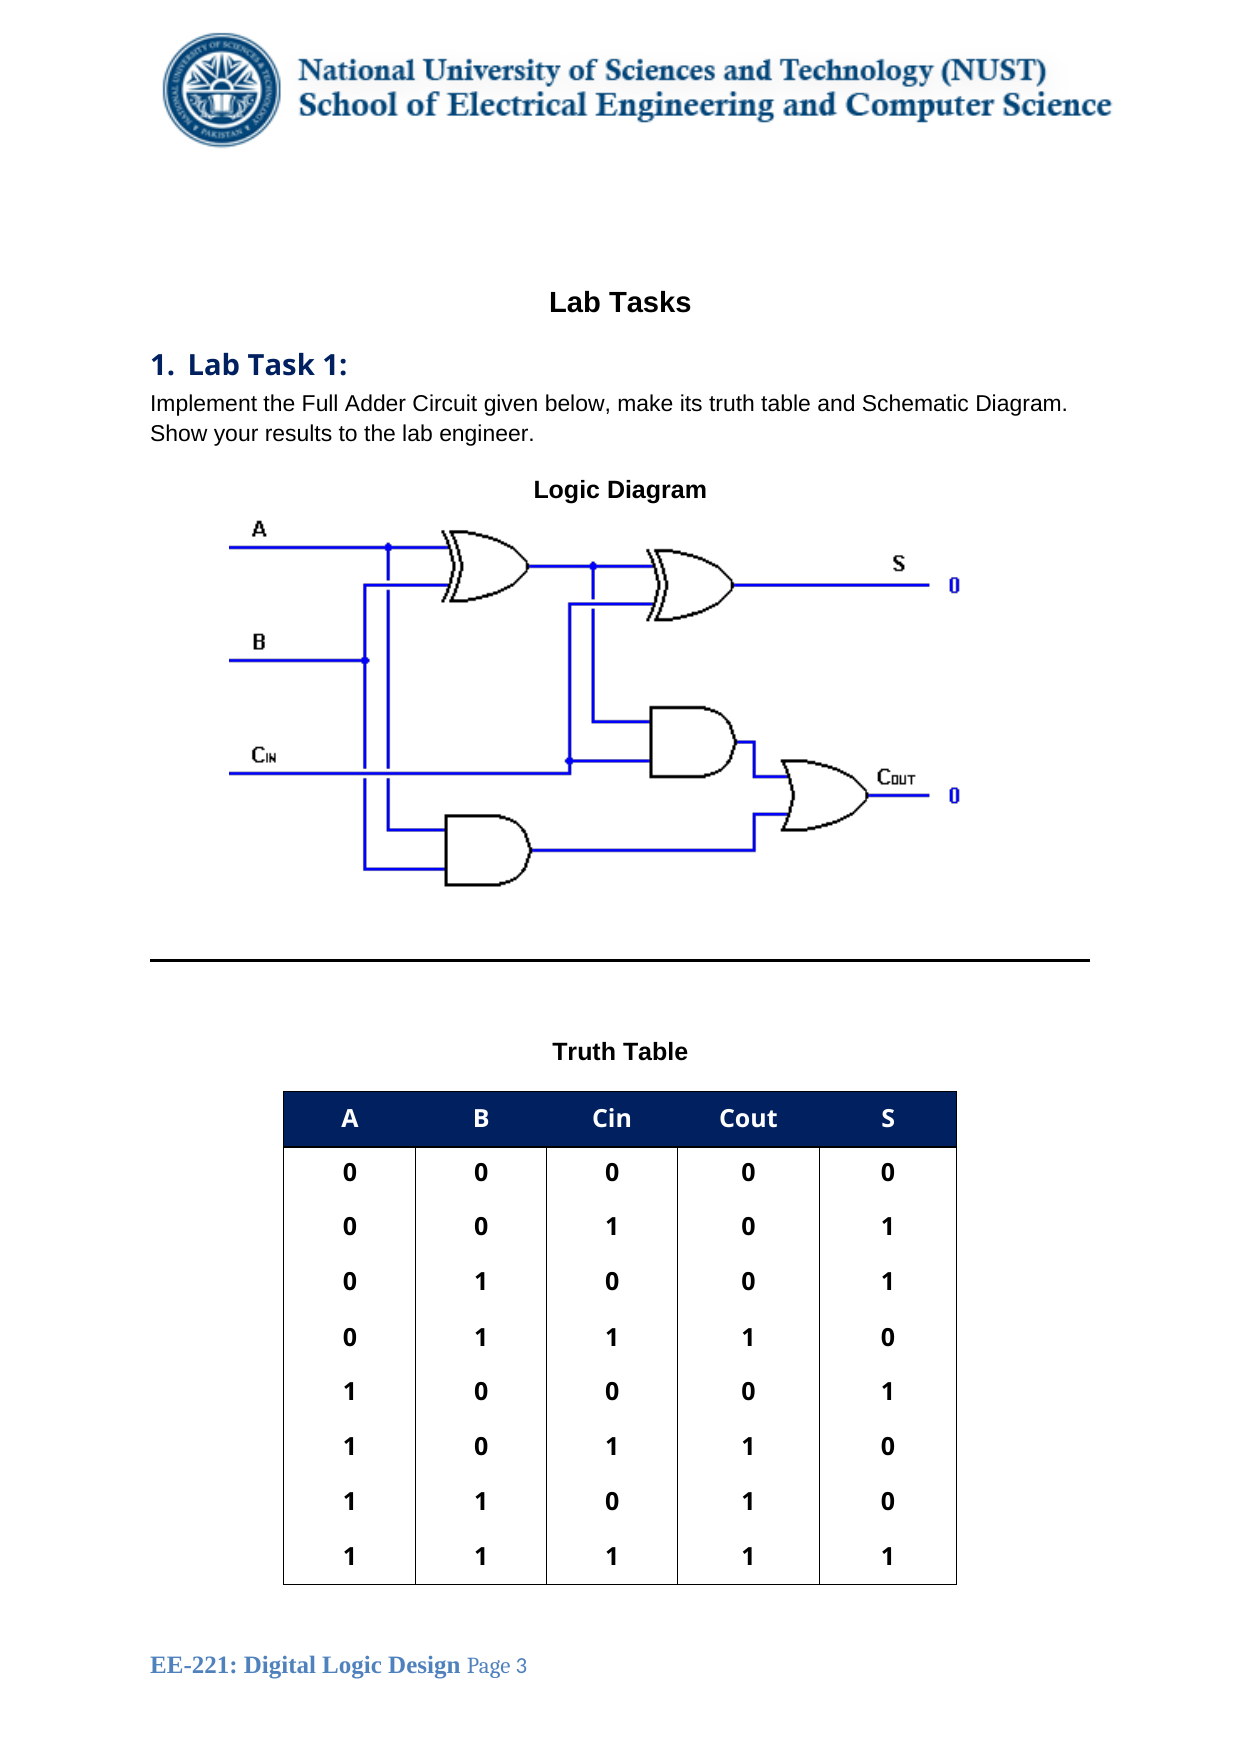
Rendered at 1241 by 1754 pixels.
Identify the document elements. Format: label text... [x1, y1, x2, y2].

table_cell 0 [820, 1148, 956, 1200]
table_cell 1 [547, 1420, 677, 1475]
table_cell 0 [678, 1148, 819, 1200]
table_cell 1 [284, 1420, 415, 1475]
table_cell 1 [820, 1255, 956, 1311]
table_cell 0 [547, 1148, 677, 1200]
table_cell 1 [547, 1200, 677, 1255]
table_cell 0 [678, 1200, 819, 1255]
table_cell 0 [416, 1420, 546, 1475]
table_cell 1 [547, 1311, 677, 1366]
table_header B [415, 1092, 547, 1146]
table_header A [284, 1092, 415, 1146]
table_cell 0 [820, 1420, 956, 1475]
table_cell 1 [678, 1420, 819, 1475]
table_cell 0 [416, 1200, 546, 1255]
table_cell 1 [416, 1475, 546, 1531]
table_cell 1 [416, 1531, 546, 1584]
table_cell 0 [284, 1255, 415, 1311]
table_header Cout [677, 1092, 819, 1146]
table_cell 0 [678, 1366, 819, 1419]
table_header Cin [547, 1092, 677, 1146]
table_cell 0 [284, 1200, 415, 1255]
table_cell 0 [284, 1311, 415, 1366]
table_cell 0 [820, 1475, 956, 1531]
table_cell 1 [820, 1200, 956, 1255]
table_cell 1 [820, 1531, 956, 1584]
table_cell 1 [284, 1366, 415, 1419]
table_cell 0 [820, 1311, 956, 1366]
list Lab Task 1: [150, 344, 1090, 384]
table_cell 1 [678, 1475, 819, 1531]
table_cell 1 [547, 1531, 677, 1584]
table_cell 0 [547, 1475, 677, 1531]
picture [229, 507, 1011, 915]
table_cell 0 [678, 1255, 819, 1311]
table_cell 1 [416, 1255, 546, 1311]
table_cell 1 [284, 1531, 415, 1584]
text Truth Table [150, 1037, 1090, 1066]
table_cell 1 [820, 1366, 956, 1419]
table_cell 0 [547, 1255, 677, 1311]
table_header S [819, 1092, 956, 1146]
text Implement the Full Adder Circuit given below, make its truth table and Schematic Diagram. Show your results to the lab engineer. [150, 389, 1090, 446]
table_cell 0 [416, 1148, 546, 1200]
table_cell 0 [547, 1366, 677, 1419]
table_cell 0 [416, 1366, 546, 1419]
text Lab Tasks [150, 284, 1090, 318]
table_cell 1 [678, 1531, 819, 1584]
picture [150, 27, 1125, 158]
text Logic Diagram [150, 475, 1090, 504]
table_cell 1 [678, 1311, 819, 1366]
table_cell 0 [284, 1148, 415, 1200]
table_cell 1 [284, 1475, 415, 1531]
table_cell 1 [416, 1311, 546, 1366]
